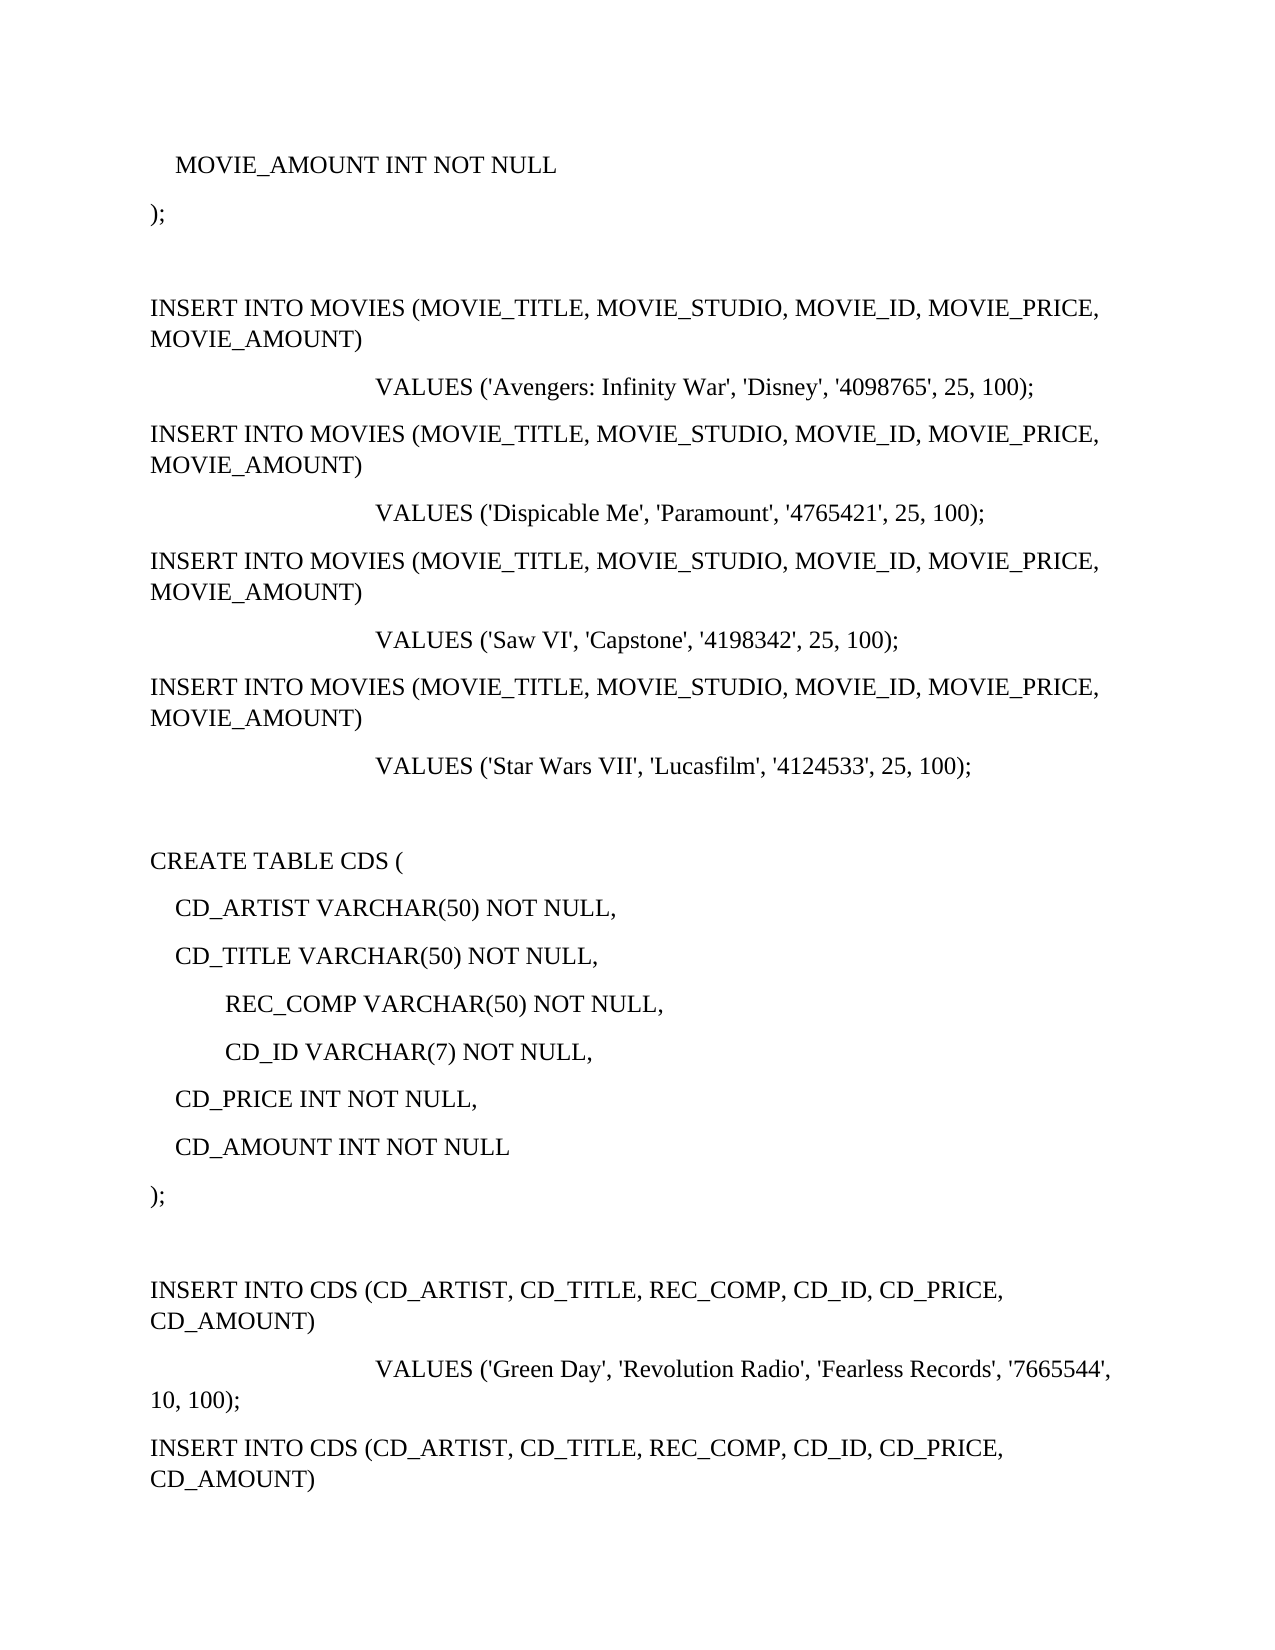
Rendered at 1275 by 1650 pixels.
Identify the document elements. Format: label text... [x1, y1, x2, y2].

text INSERT INTO MOVIES (MOVIE_TITLE, MOVIE_STUDIO, MOVIE_ID, MOVIE_PRICE, MOVIE_AMOUNT) [150, 546, 1125, 606]
text INSERT INTO MOVIES (MOVIE_TITLE, MOVIE_STUDIO, MOVIE_ID, MOVIE_PRICE, MOVIE_AMOUNT) [150, 419, 1125, 479]
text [150, 1433, 1125, 1492]
text VALUES ('Dispicable Me', 'Paramount', '4765421', 25, 100); [150, 498, 1125, 527]
text CD_ARTIST VARCHAR(50) NOT NULL, [150, 893, 1125, 922]
text VALUES ('Star Wars VII', 'Lucasfilm', '4124533', 25, 100); [150, 751, 1125, 780]
text VALUES ('Green Day', 'Revolution Radio', 'Fearless Records', '7665544', 10, 100); [150, 1354, 1125, 1414]
text MOVIE_AMOUNT INT NOT NULL [150, 150, 1125, 179]
text VALUES ('Avengers: Infinity War', 'Disney', '4098765', 25, 100); [150, 372, 1125, 401]
text REC_COMP VARCHAR(50) NOT NULL, [150, 989, 1125, 1018]
text INSERT INTO MOVIES (MOVIE_TITLE, MOVIE_STUDIO, MOVIE_ID, MOVIE_PRICE, MOVIE_AMOUNT) [150, 293, 1125, 353]
text CD_AMOUNT INT NOT NULL [150, 1132, 1125, 1161]
text CD_ID VARCHAR(7) NOT NULL, [150, 1037, 1125, 1065]
text VALUES ('Saw VI', 'Capstone', '4198342', 25, 100); [150, 625, 1125, 653]
text ); [150, 198, 1125, 226]
text INSERT INTO MOVIES (MOVIE_TITLE, MOVIE_STUDIO, MOVIE_ID, MOVIE_PRICE, MOVIE_AMOUNT) [150, 672, 1125, 732]
text CREATE TABLE CDS ( [150, 846, 1125, 874]
text ); [150, 1180, 1125, 1208]
text CD_TITLE VARCHAR(50) NOT NULL, [150, 941, 1125, 970]
text INSERT INTO CDS (CD_ARTIST, CD_TITLE, REC_COMP, CD_ID, CD_PRICE, CD_AMOUNT) [150, 1275, 1125, 1335]
text CD_PRICE INT NOT NULL, [150, 1084, 1125, 1113]
